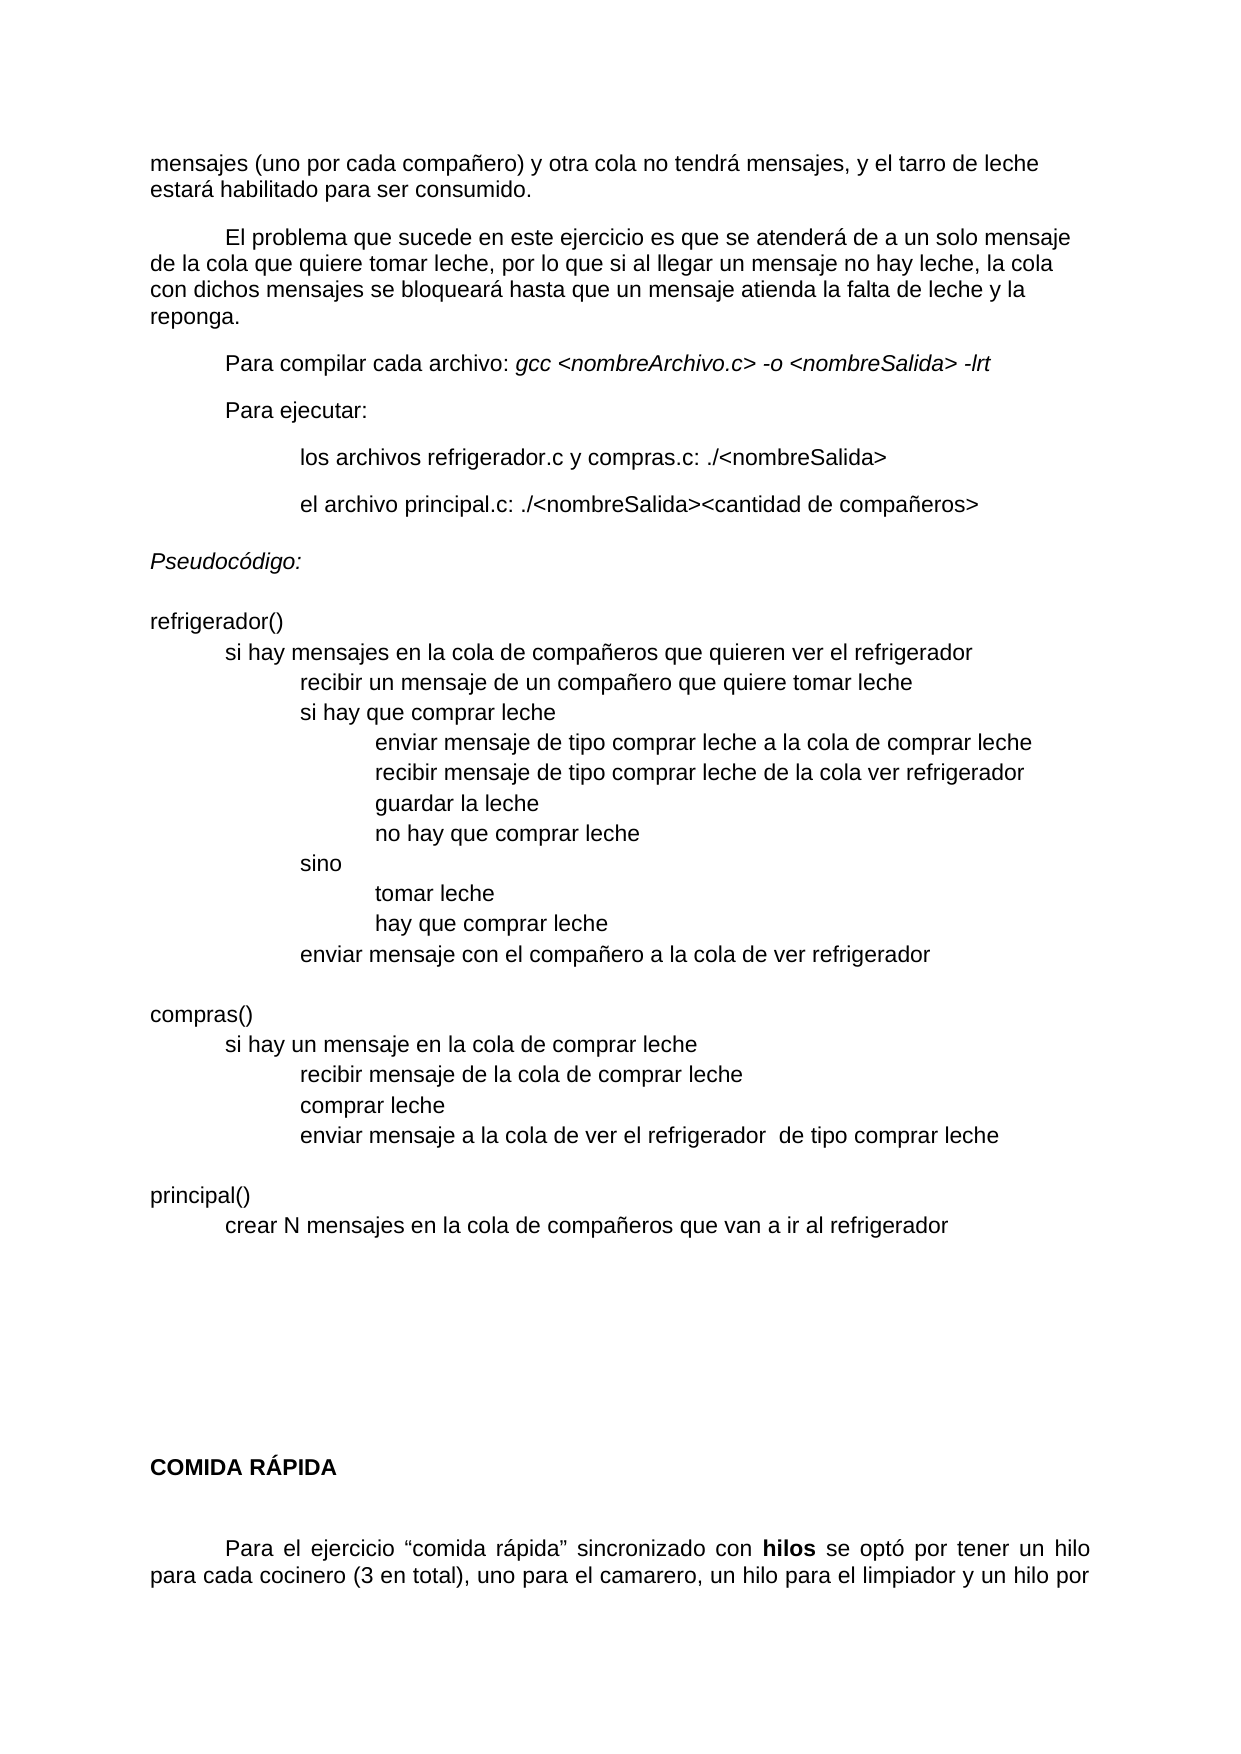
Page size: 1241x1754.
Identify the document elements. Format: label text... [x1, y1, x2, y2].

text el archivo principal.c: ./<nombreSalida><cantidad de compañeros> [225, 491, 1090, 518]
text recibir mensaje de tipo comprar leche de la cola ver refrigerador [150, 759, 1090, 786]
text enviar mensaje con el compañero a la cola de ver refrigerador [150, 941, 1090, 967]
text enviar mensaje a la cola de ver el refrigerador de tipo comprar leche [150, 1122, 1090, 1148]
text enviar mensaje de tipo comprar leche a la cola de comprar leche [150, 729, 1090, 756]
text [150, 150, 1090, 203]
text los archivos refrigerador.c y compras.c: ./<nombreSalida> [225, 444, 1090, 471]
text principal() [150, 1182, 1090, 1209]
text comprar leche [150, 1092, 1090, 1118]
text si hay un mensaje en la cola de comprar leche [150, 1031, 1090, 1058]
text Pseudocódigo: [150, 548, 1090, 574]
text refrigerador() [150, 608, 1090, 635]
text guardar la leche [150, 789, 1090, 816]
text crear N mensajes en la cola de compañeros que van a ir al refrigerador [150, 1212, 1090, 1239]
text Para ejecutar: [150, 397, 1090, 423]
text si hay que comprar leche [150, 699, 1090, 725]
text compras() [150, 1001, 1090, 1027]
text si hay mensajes en la cola de compañeros que quieren ver el refrigerador [150, 638, 1090, 665]
text tomar leche [150, 880, 1090, 907]
text recibir mensaje de la cola de comprar leche [150, 1061, 1090, 1088]
text hay que comprar leche [150, 910, 1090, 937]
text COMIDA RÁPIDA [150, 1454, 1090, 1481]
text Para compilar cada archivo: gcc <nombreArchivo.c> -o <nombreSalida> -lrt [150, 350, 1090, 376]
text sino [150, 850, 1090, 876]
text no hay que comprar leche [150, 820, 1090, 846]
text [150, 1535, 1090, 1588]
text recibir un mensaje de un compañero que quiere tomar leche [150, 669, 1090, 695]
text El problema que sucede en este ejercicio es que se atenderá de a un solo mensaje de la cola que quiere tomar leche, por lo que si al llegar un mensaje no hay leche, la cola con dichos mensajes se bloqueará hasta que un mensaje atienda la falta de leche y la reponga. [150, 223, 1090, 329]
